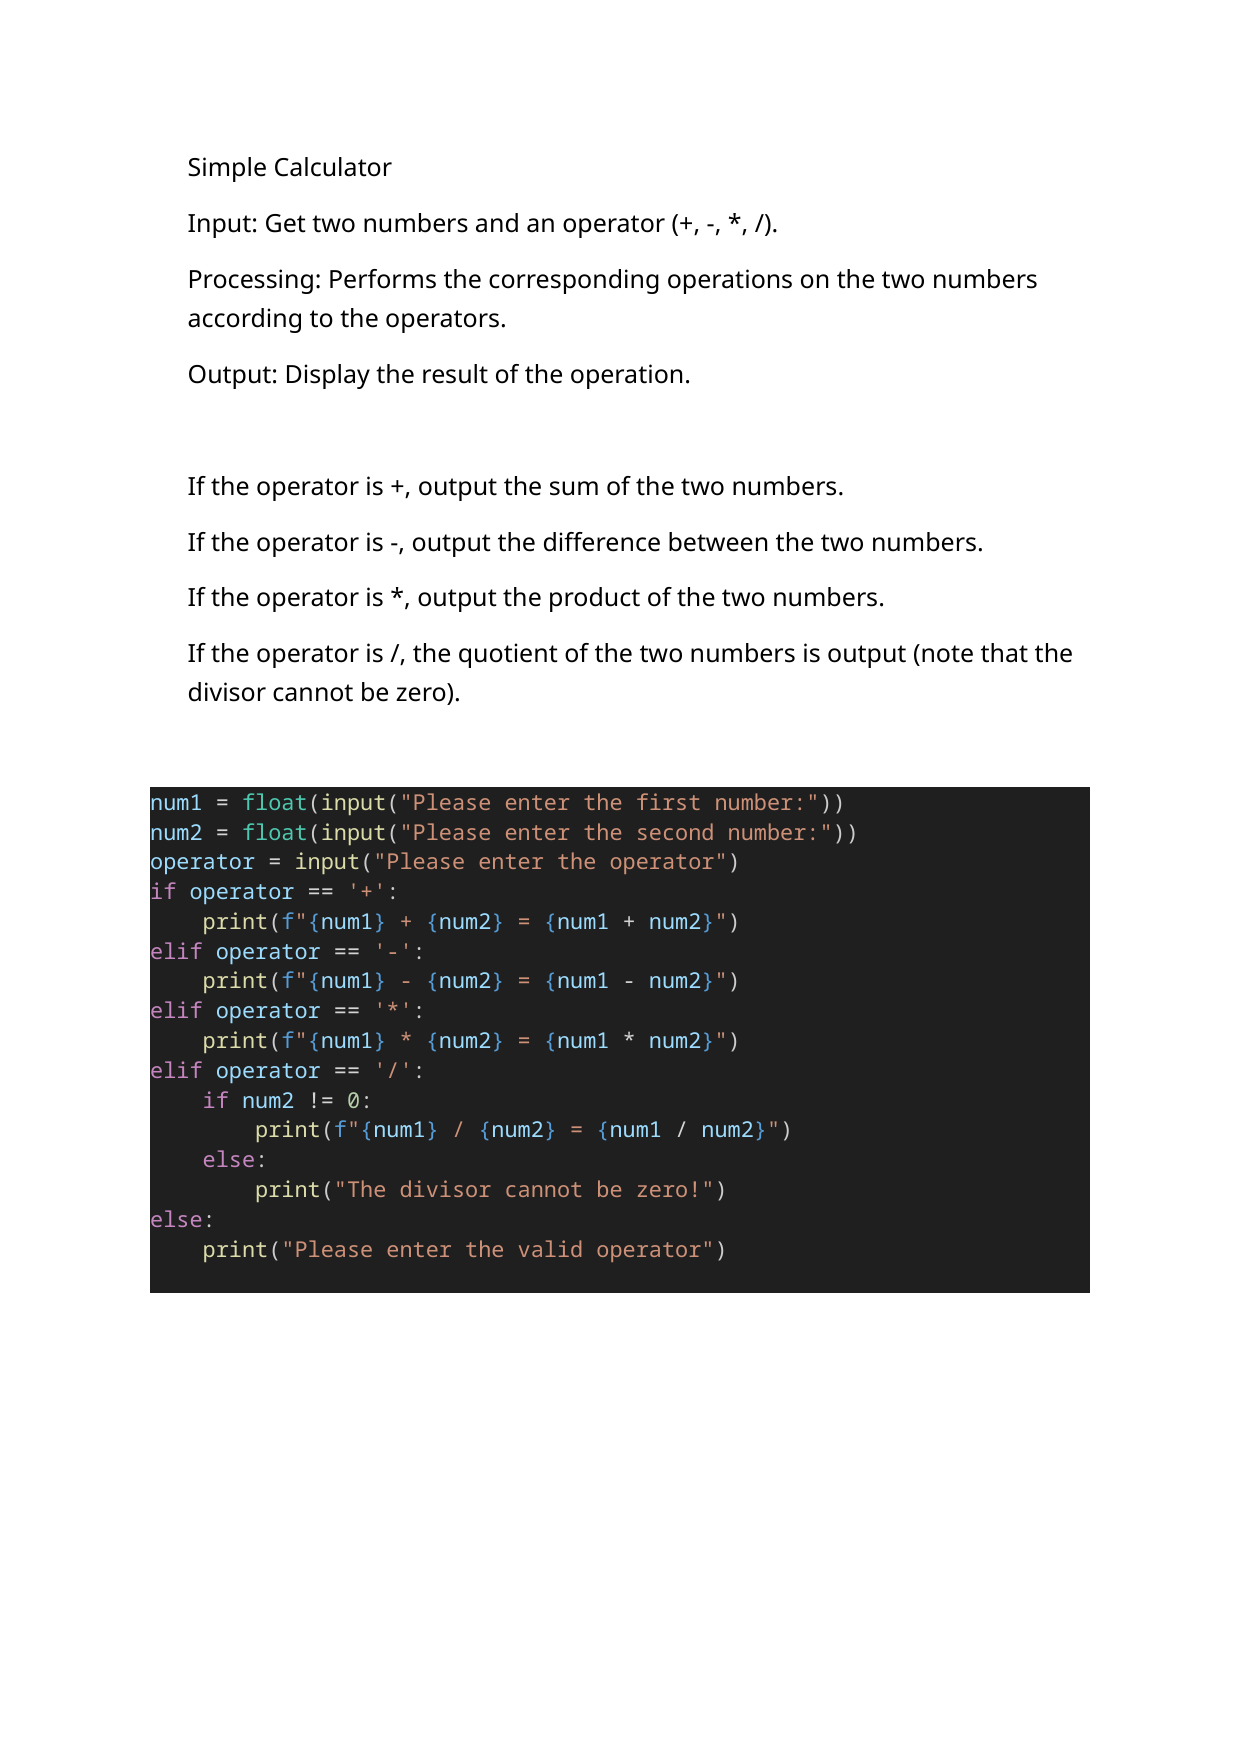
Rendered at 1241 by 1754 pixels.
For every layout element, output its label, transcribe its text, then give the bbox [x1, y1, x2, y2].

text Simple Calculator [187, 150, 1090, 184]
text elif operator == '/': [150, 1055, 1090, 1084]
text elif operator == '-': [150, 936, 1090, 965]
text If the operator is +, output the sum of the two numbers. [187, 468, 1090, 502]
text print("The divisor cannot be zero!") [150, 1174, 1090, 1204]
text print(f"{num1} / {num2} = {num1 / num2}") [150, 1114, 1090, 1144]
text operator = input("Please enter the operator") [150, 846, 1090, 876]
text elif operator == '*': [150, 995, 1090, 1025]
text num2 = float(input("Please enter the second number:")) [150, 816, 1090, 846]
text if num2 != 0: [150, 1084, 1090, 1114]
text Output: Display the result of the operation. [187, 357, 1090, 391]
text Processing: Performs the corresponding operations on the two numbers according to the operators. [187, 262, 1090, 335]
text If the operator is *, output the product of the two numbers. [187, 580, 1090, 614]
text else: [150, 1204, 1090, 1233]
text if operator == '+': [150, 876, 1090, 906]
text print(f"{num1} - {num2} = {num1 - num2}") [150, 965, 1090, 995]
text print("Please enter the valid operator") [150, 1233, 1090, 1263]
text print(f"{num1} * {num2} = {num1 * num2}") [150, 1025, 1090, 1055]
text If the operator is /, the quotient of the two numbers is output (note that the divisor cannot be zero). [187, 636, 1090, 709]
text If the operator is -, output the difference between the two numbers. [187, 524, 1090, 558]
text Input: Get two numbers and an operator (+, -, *, /). [187, 206, 1090, 240]
text print(f"{num1} + {num2} = {num1 + num2}") [150, 906, 1090, 936]
text else: [150, 1144, 1090, 1174]
text num1 = float(input("Please enter the first number:")) [150, 787, 1090, 816]
